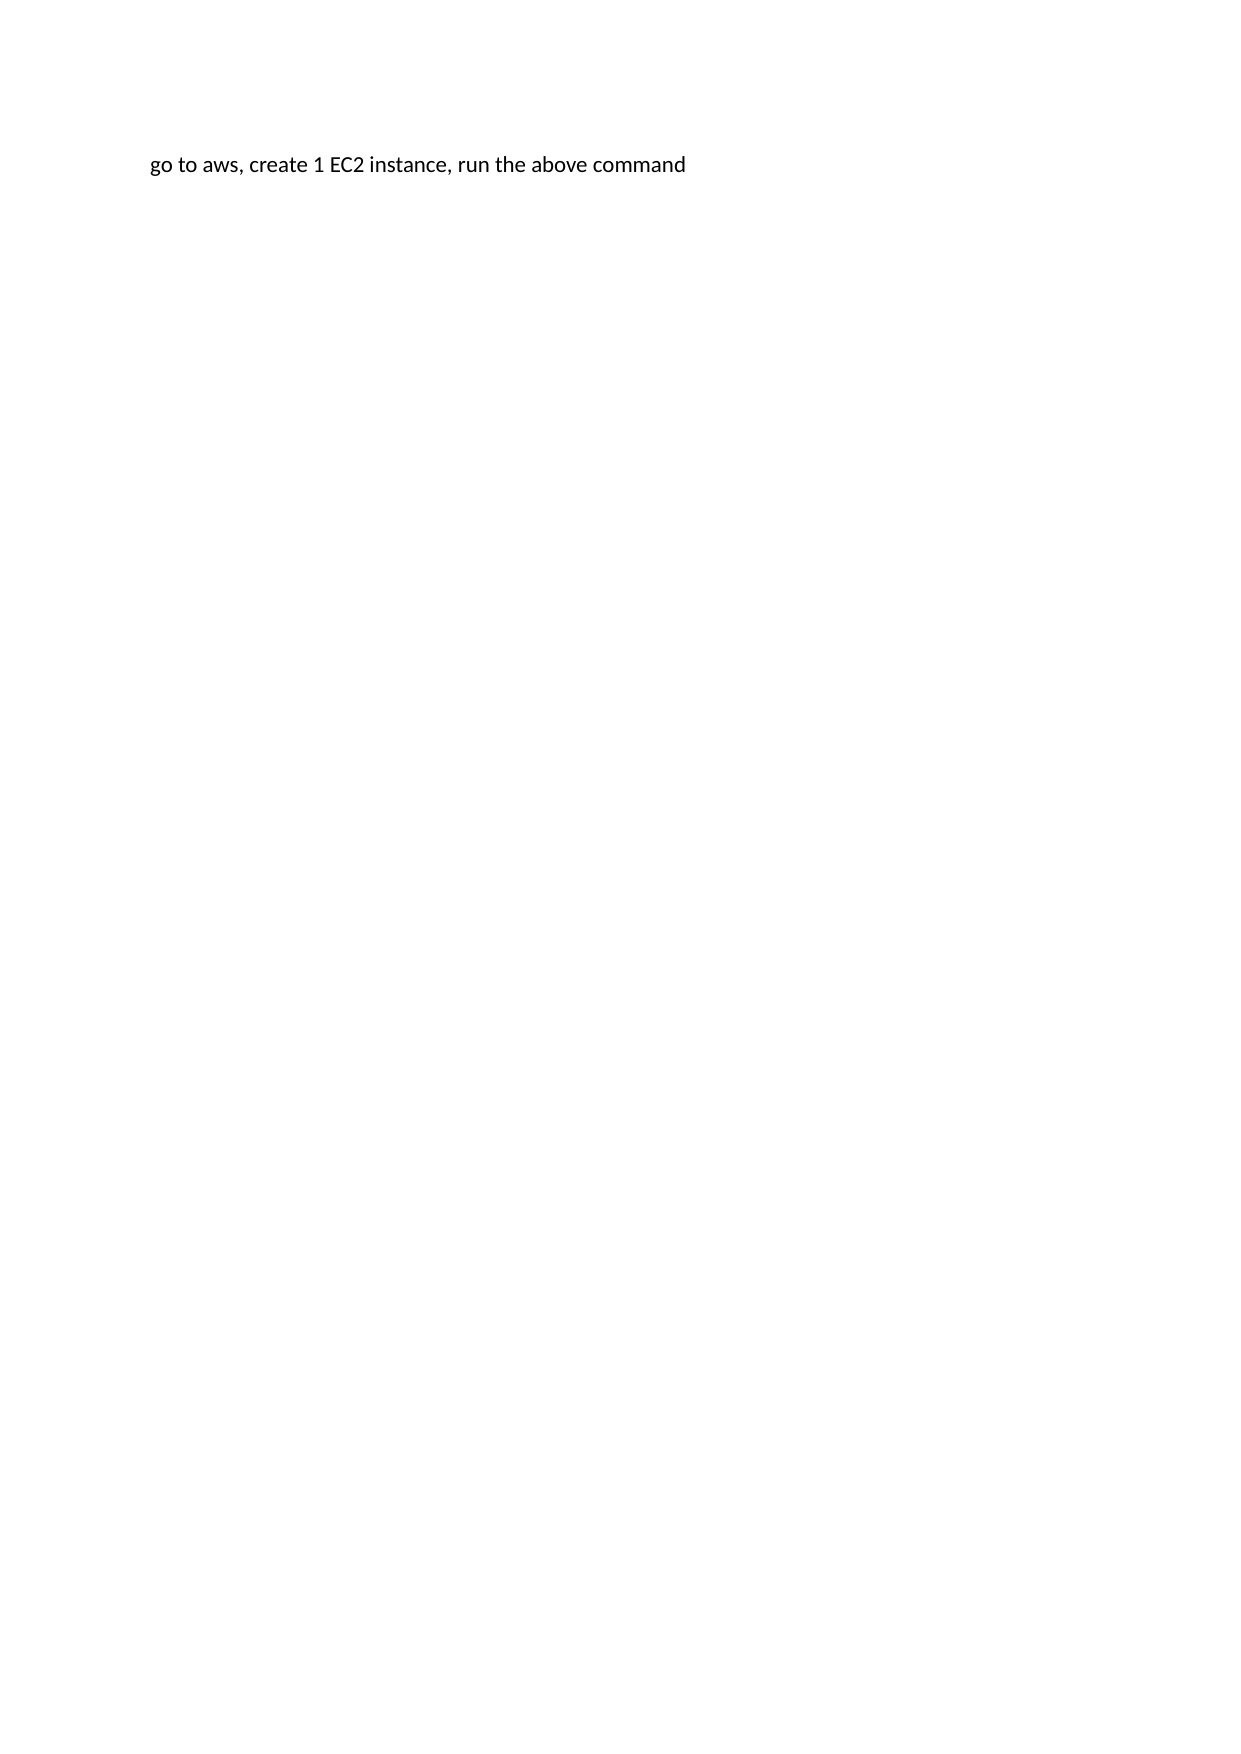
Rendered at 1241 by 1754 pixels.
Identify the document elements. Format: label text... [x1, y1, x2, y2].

text go to aws, create 1 EC2 instance, run the above command [150, 150, 1090, 178]
